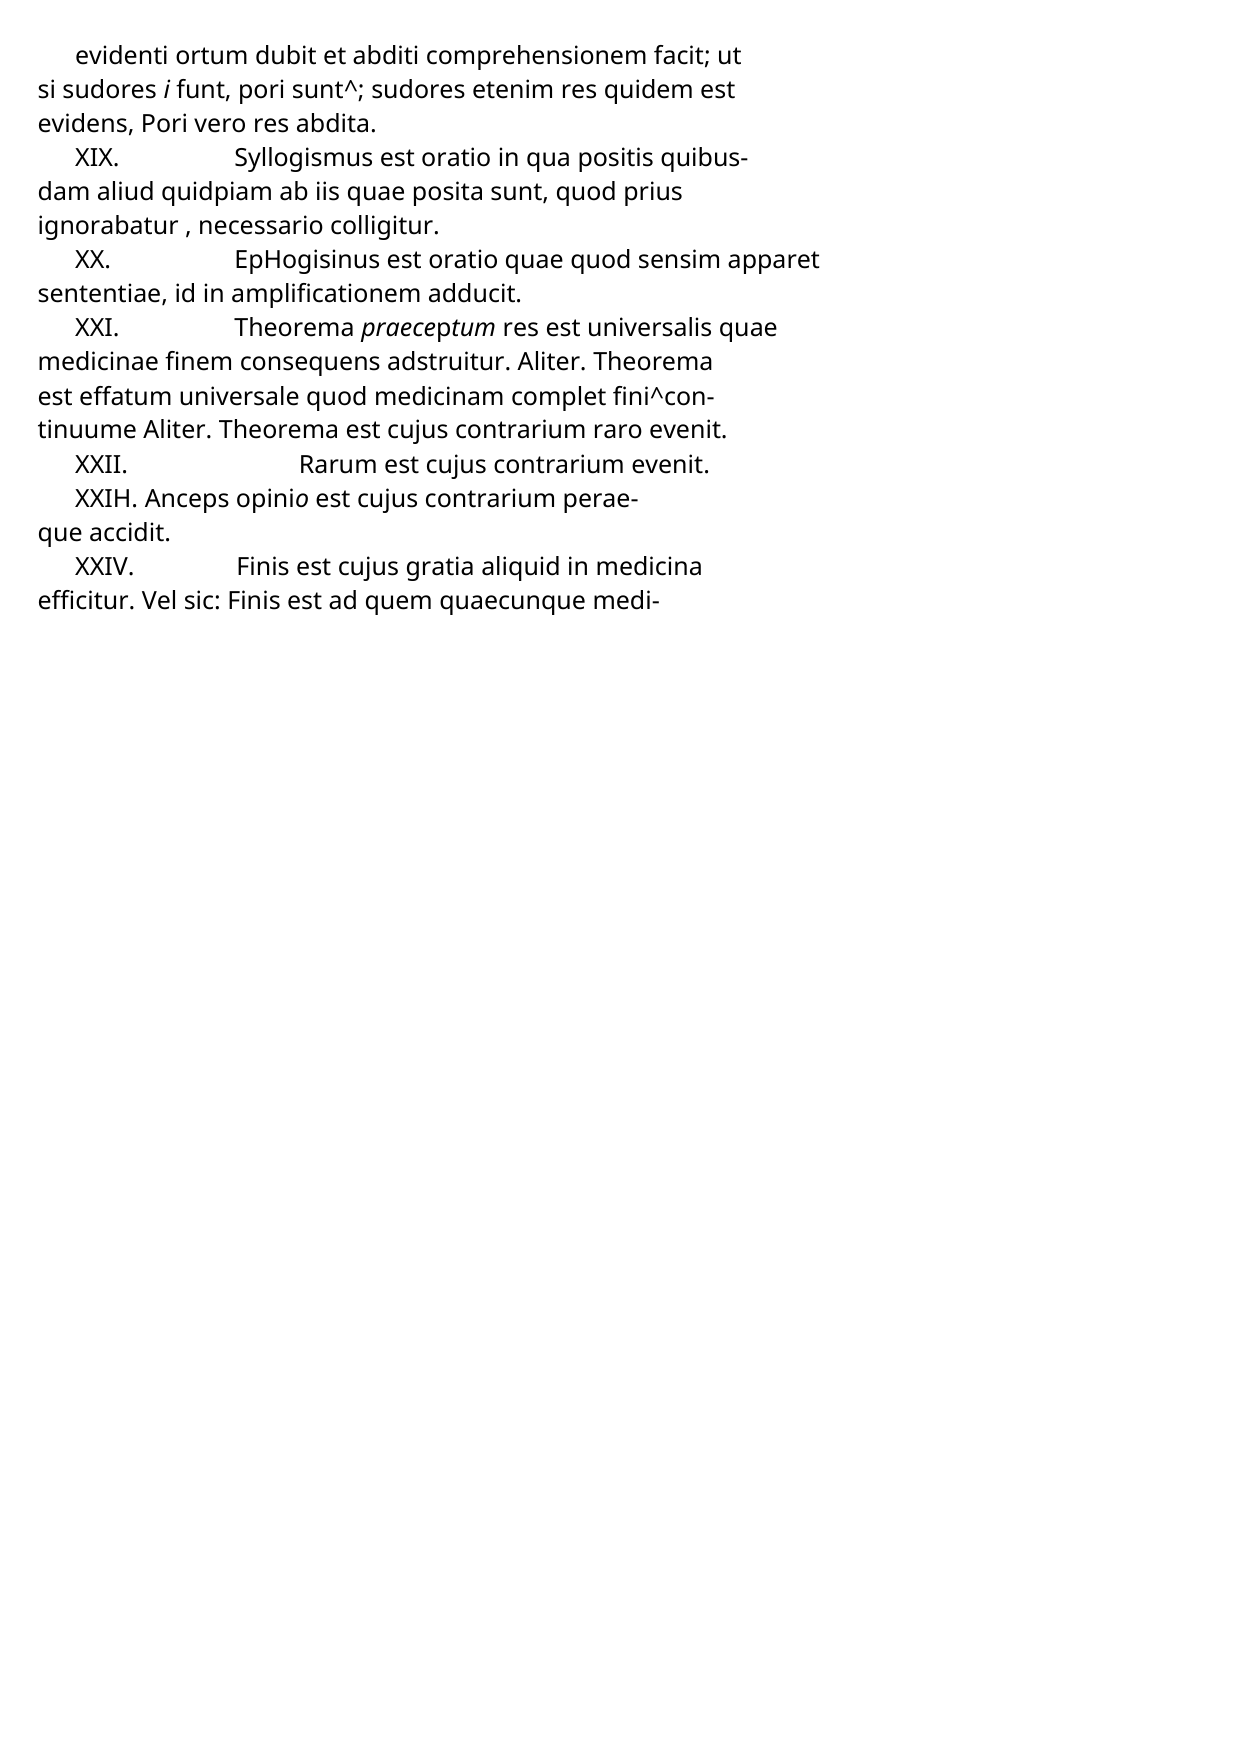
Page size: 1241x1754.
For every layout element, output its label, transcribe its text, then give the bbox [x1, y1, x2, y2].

text XIX. Syllogismus est oratio in qua positis quibus- dam aliud quidpiam ab iis quae posita sunt, quod prius ignorabatur , necessario colligitur. [37, 140, 1203, 242]
text evidenti ortum dubit et abditi comprehensionem facit; ut si sudores i funt, pori sunt^; sudores etenim res quidem est evidens, Pori vero res abdita. [37, 37, 1203, 140]
text XXI. Theorema praeceptum res est universalis quae medicinae finem consequens adstruitur. Aliter. Theorema est effatum universale quod medicinam complet fini^con- tinuume Aliter. Theorema est cujus contrarium raro evenit. [37, 310, 1203, 446]
text XXII. Rarum est cujus contrarium evenit. [37, 446, 1203, 480]
text ΧΧΙΗ. Anceps opinio est cujus contrarium perae- que accidit. [37, 480, 1203, 548]
text XX. EpHogisinus est oratio quae quod sensim apparet sententiae, id in amplificationem adducit. [37, 242, 1203, 310]
text XXIV. Finis est cujus gratia aliquid in medicina efficitur. Vel sic: Finis est ad quem quaecunque medi- [37, 548, 1203, 617]
